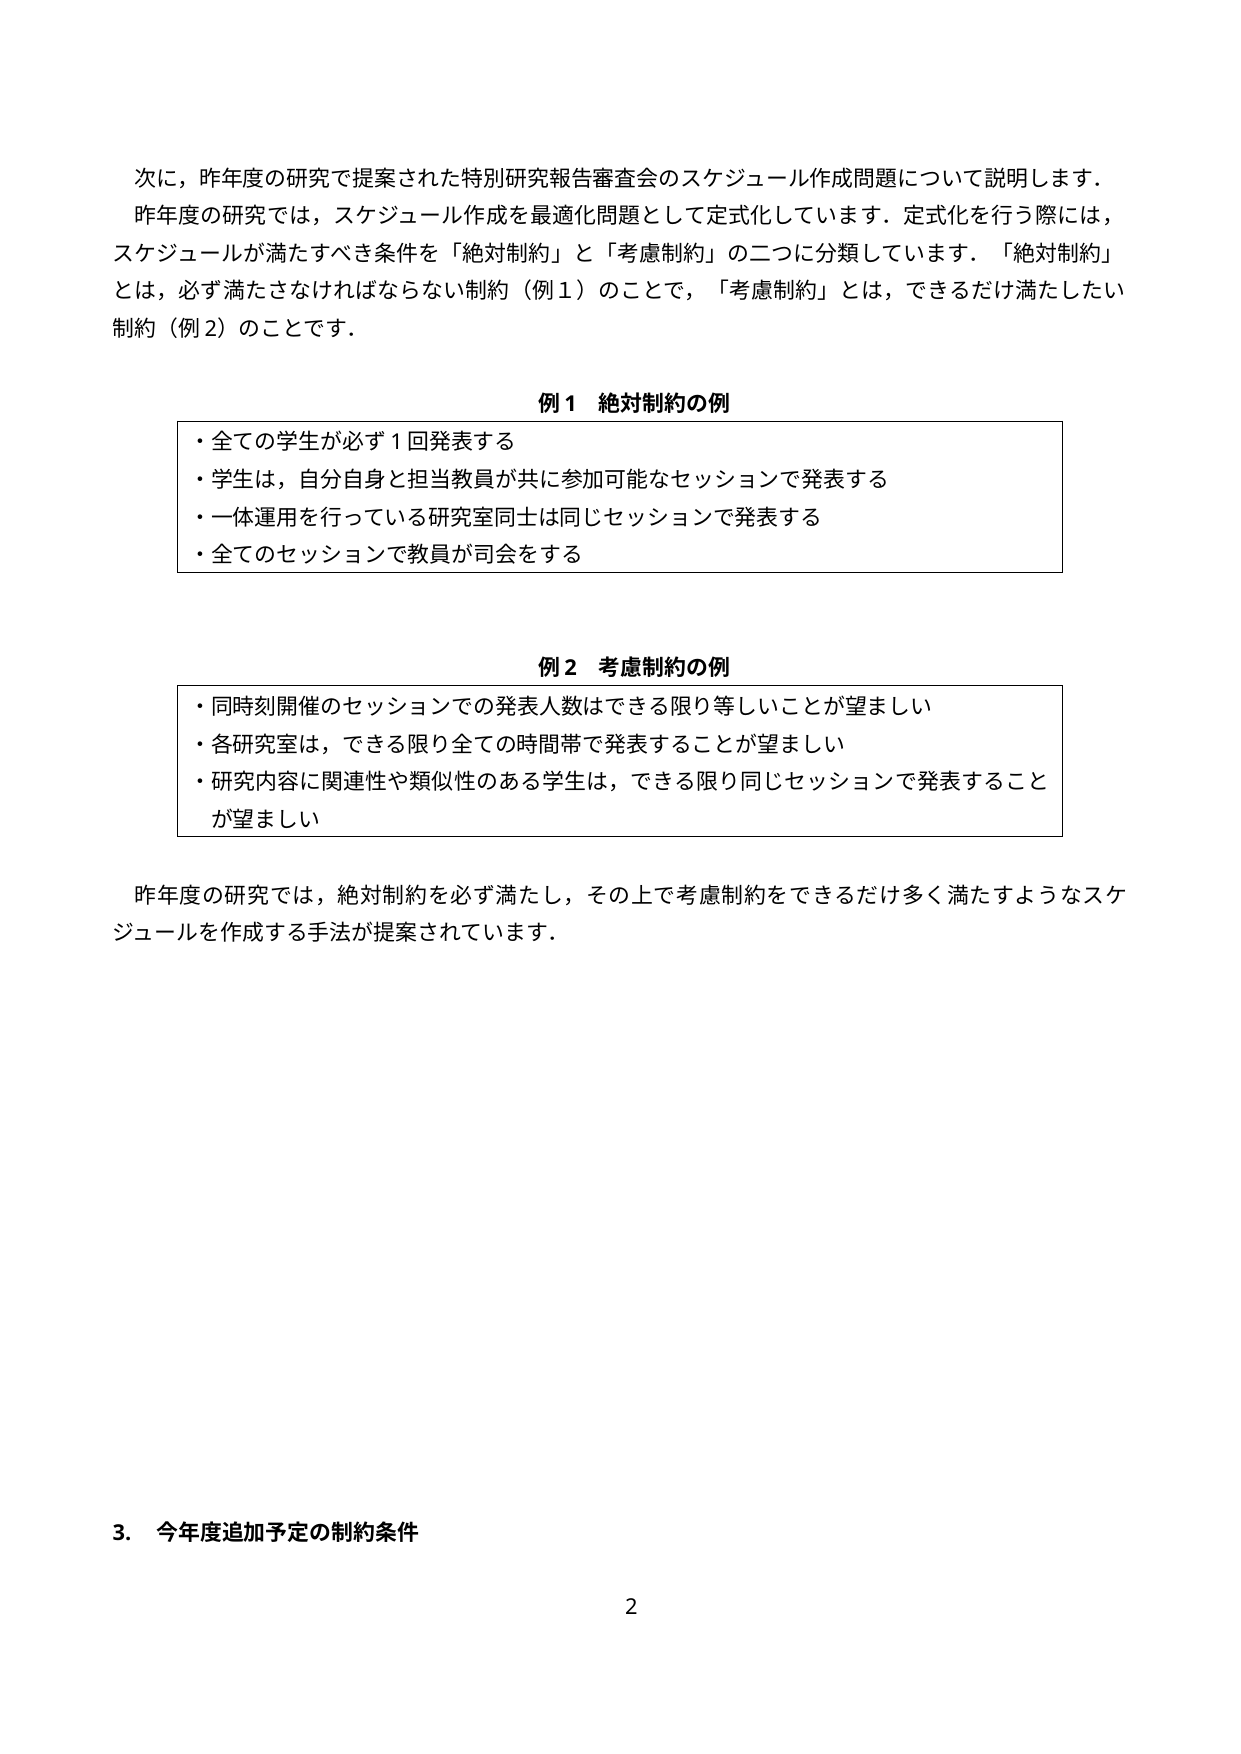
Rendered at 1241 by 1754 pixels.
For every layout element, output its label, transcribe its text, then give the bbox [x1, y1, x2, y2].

table_header ・同時刻開催のセッションでの発表人数はできる限り等しいことが望ましい ・各研究室は，できる限り全ての時間帯で発表することが望ましい ・研究内容に関連性や類似性のある学生は，できる限り同じセッションで発表することが望ましい [178, 686, 1062, 836]
text 昨年度の研究では，スケジュール作成を最適化問題として定式化しています．定式化を行う際には，スケジュールが満たすべき条件を「絶対制約」と「考慮制約」の二つに分類しています．「絶対制約」とは，必ず満たさなければならない制約（例１）のことで，「考慮制約」とは，できるだけ満たしたい制約（例2）のことです． [112, 196, 1128, 346]
list 今年度追加予定の制約条件 [112, 1512, 1128, 1550]
table_header ・全ての学生が必ず1回発表する ・学生は，自分自身と担当教員が共に参加可能なセッションで発表する ・一体運用を行っている研究室同士は同じセッションで発表する ・全てのセッションで教員が司会をする [178, 422, 1062, 572]
text 昨年度の研究では，絶対制約を必ず満たし，その上で考慮制約をできるだけ多く満たすようなスケジュールを作成する手法が提案されています． [112, 875, 1128, 950]
text 次に，昨年度の研究で提案された特別研究報告審査会のスケジュール作成問題について説明します． [112, 158, 1128, 196]
